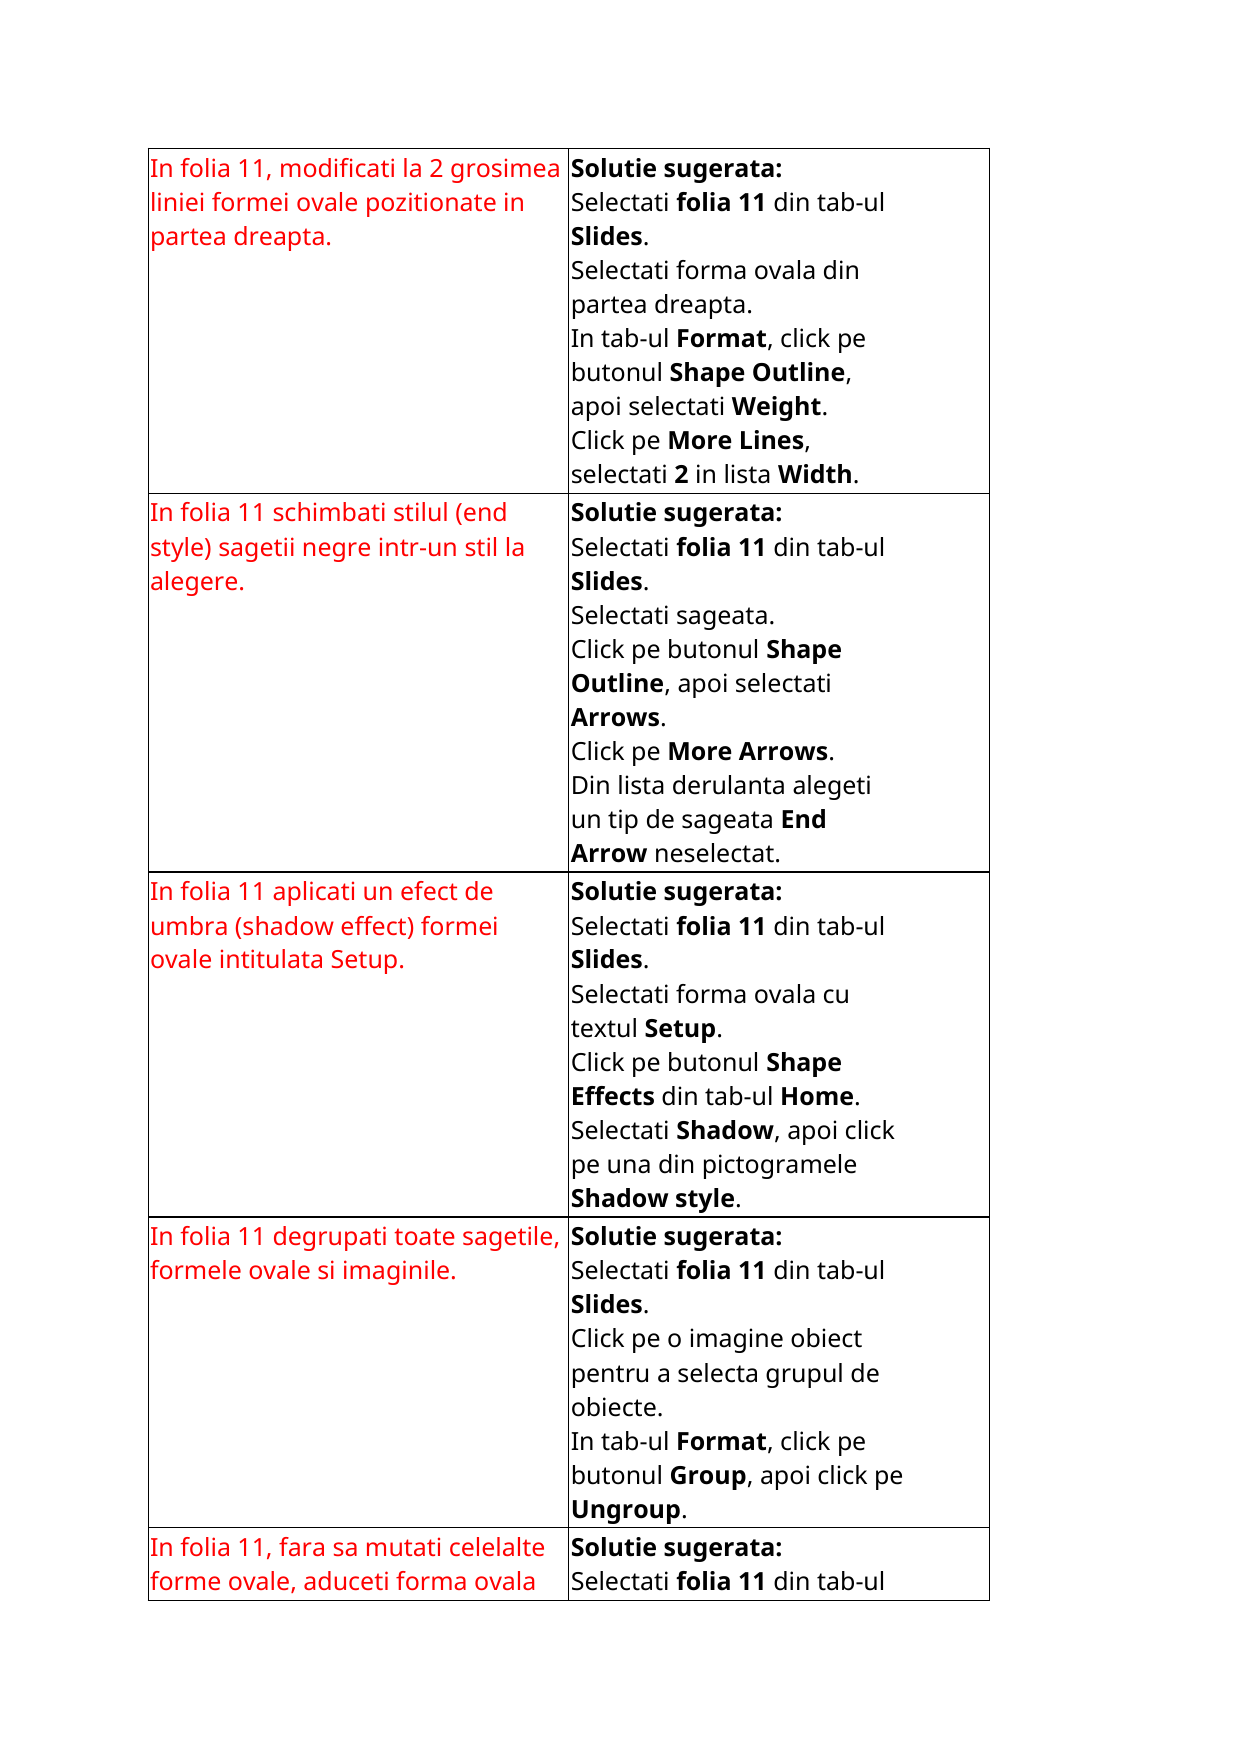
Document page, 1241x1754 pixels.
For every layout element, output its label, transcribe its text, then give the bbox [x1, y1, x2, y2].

table_cell [569, 873, 989, 1216]
table_cell [569, 149, 989, 492]
table_cell [569, 1528, 989, 1599]
table_cell In folia 11 degrupati toate sagetile, formele ovale si imaginile. [149, 1218, 568, 1527]
table_cell In folia 11 schimbati stilul (end style) sagetii negre intr-un stil la alegere. [149, 494, 568, 871]
table_cell In folia 11, modificati la 2 grosimea liniei formei ovale pozitionate in partea dreapta. [149, 149, 568, 492]
table_cell In folia 11 aplicati un efect de umbra (shadow effect) formei ovale intitulata Setup. [149, 873, 568, 1216]
table_cell [569, 494, 989, 871]
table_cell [149, 1528, 568, 1599]
table_cell [569, 1218, 989, 1527]
